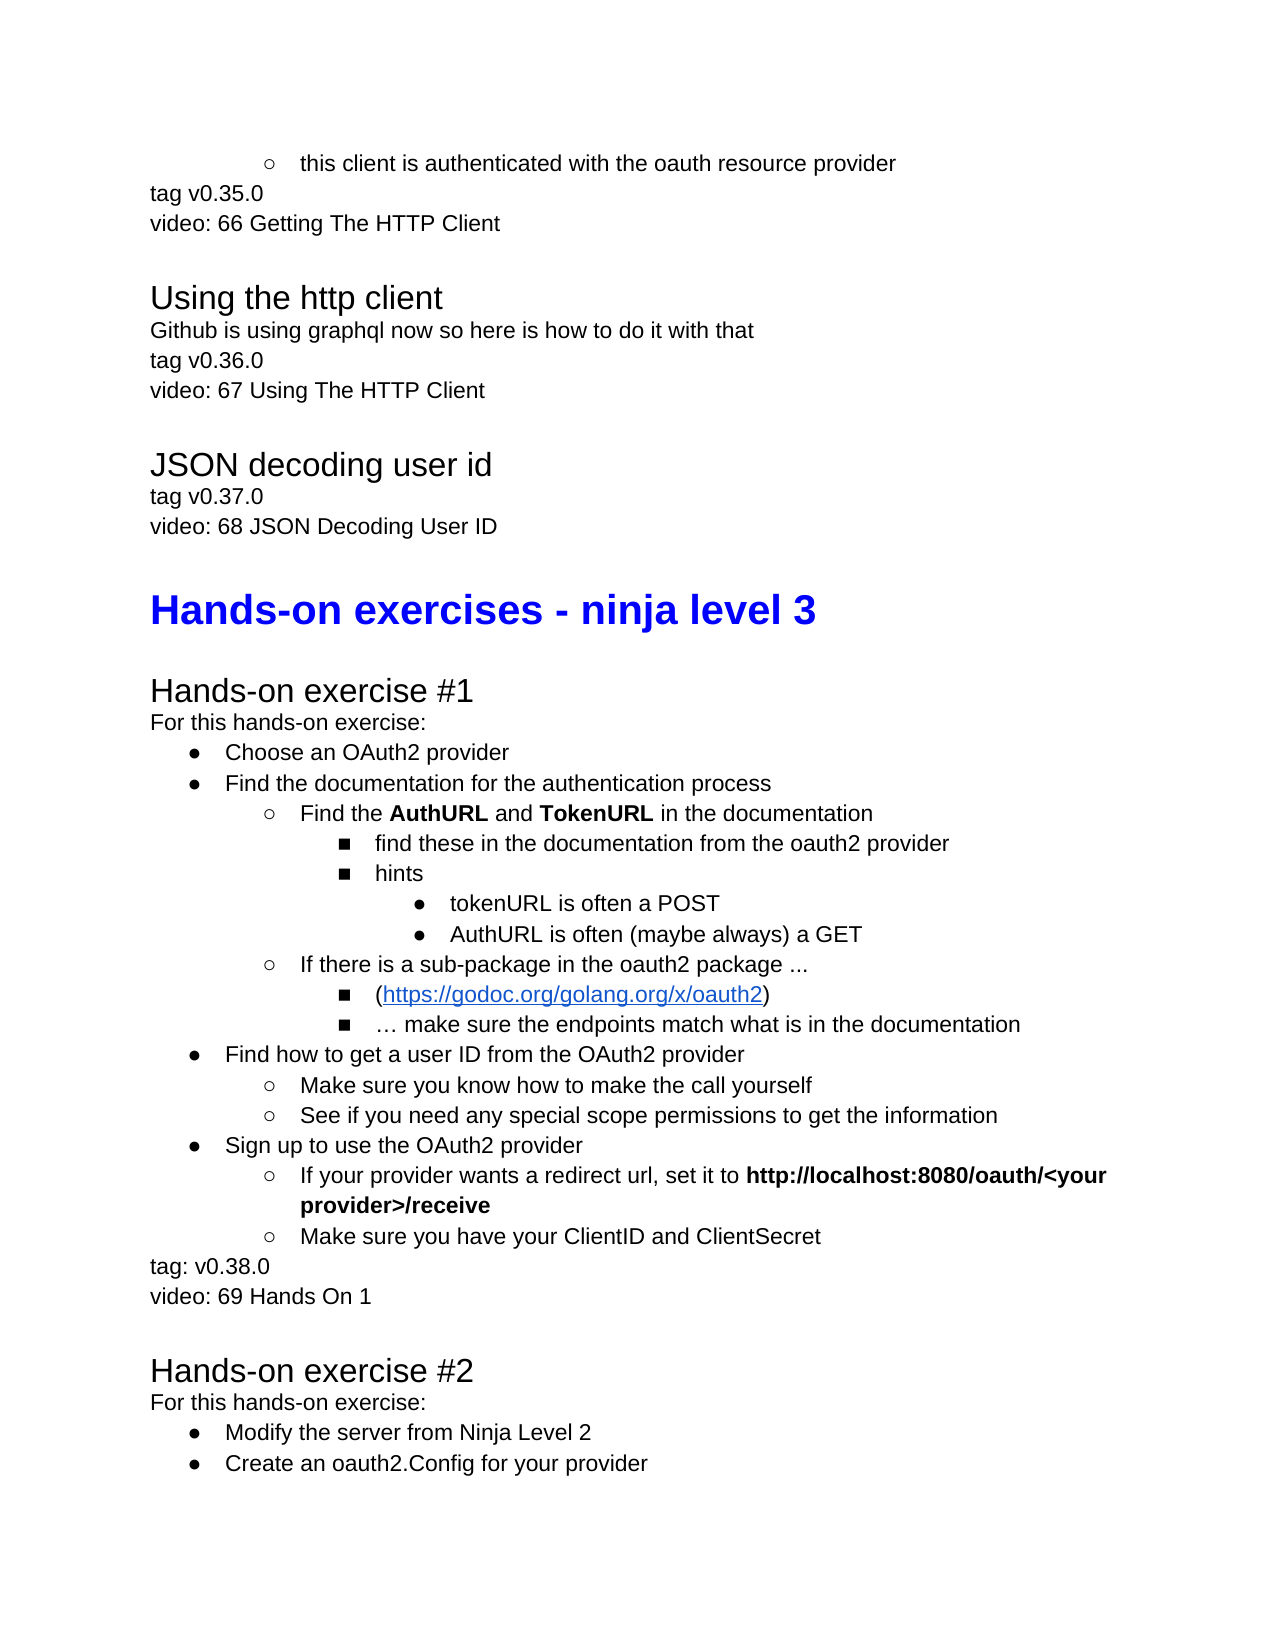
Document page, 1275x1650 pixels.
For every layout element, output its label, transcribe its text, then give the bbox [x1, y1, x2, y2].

list (https://godoc.org/golang.org/x/oauth2) [337, 981, 1125, 1007]
text For this hands-on exercise: [150, 709, 1125, 735]
subtitle Hands-on exercises - ninja level 3 [150, 585, 1125, 633]
text video: 67 Using The HTTP Client [150, 377, 1125, 403]
text video: 68 JSON Decoding User ID [150, 513, 1125, 540]
list Choose an OAuth2 provider [187, 739, 1125, 766]
list Make sure you know how to make the call yourself [262, 1072, 1125, 1098]
subtitle JSON decoding user id [150, 445, 1125, 483]
subtitle Using the http client [150, 278, 1125, 317]
subtitle Hands-on exercise #1 [150, 671, 1125, 709]
list find these in the documentation from the oauth2 provider [337, 830, 1125, 856]
text video: 69 Hands On 1 [150, 1283, 1125, 1309]
list hints [337, 860, 1125, 886]
text Github is using graphql now so here is how to do it with that tag v0.36.0 [150, 317, 1125, 373]
list If your provider wants a redirect url, set it to http://localhost:8080/oauth/<your provider>/receive [262, 1162, 1125, 1219]
list If there is a sub-package in the oauth2 package ... [262, 951, 1125, 977]
text For this hands-on exercise: [150, 1389, 1125, 1416]
text tag v0.37.0 [150, 483, 1125, 509]
list AuthURL is often (maybe always) a GET [412, 921, 1125, 947]
list Make sure you have your ClientID and ClientSecret [262, 1223, 1125, 1249]
list Find the documentation for the authentication process [187, 769, 1125, 796]
text video: 66 Getting The HTTP Client [150, 210, 1125, 237]
text tag v0.35.0 [150, 180, 1125, 207]
list Create an oauth2.Config for your provider [187, 1449, 1125, 1476]
list this client is authenticated with the oauth resource provider [262, 150, 1125, 176]
list See if you need any special scope permissions to get the information [262, 1102, 1125, 1128]
list Find how to get a user ID from the OAuth2 provider [187, 1041, 1125, 1068]
list Modify the server from Ninja Level 2 [187, 1419, 1125, 1446]
list … make sure the endpoints match what is in the documentation [337, 1011, 1125, 1037]
list tokenURL is often a POST [412, 890, 1125, 917]
list Find the AuthURL and TokenURL in the documentation [262, 800, 1125, 826]
list Sign up to use the OAuth2 provider [187, 1132, 1125, 1158]
text tag: v0.38.0 [150, 1253, 1125, 1279]
subtitle Hands-on exercise #2 [150, 1351, 1125, 1389]
